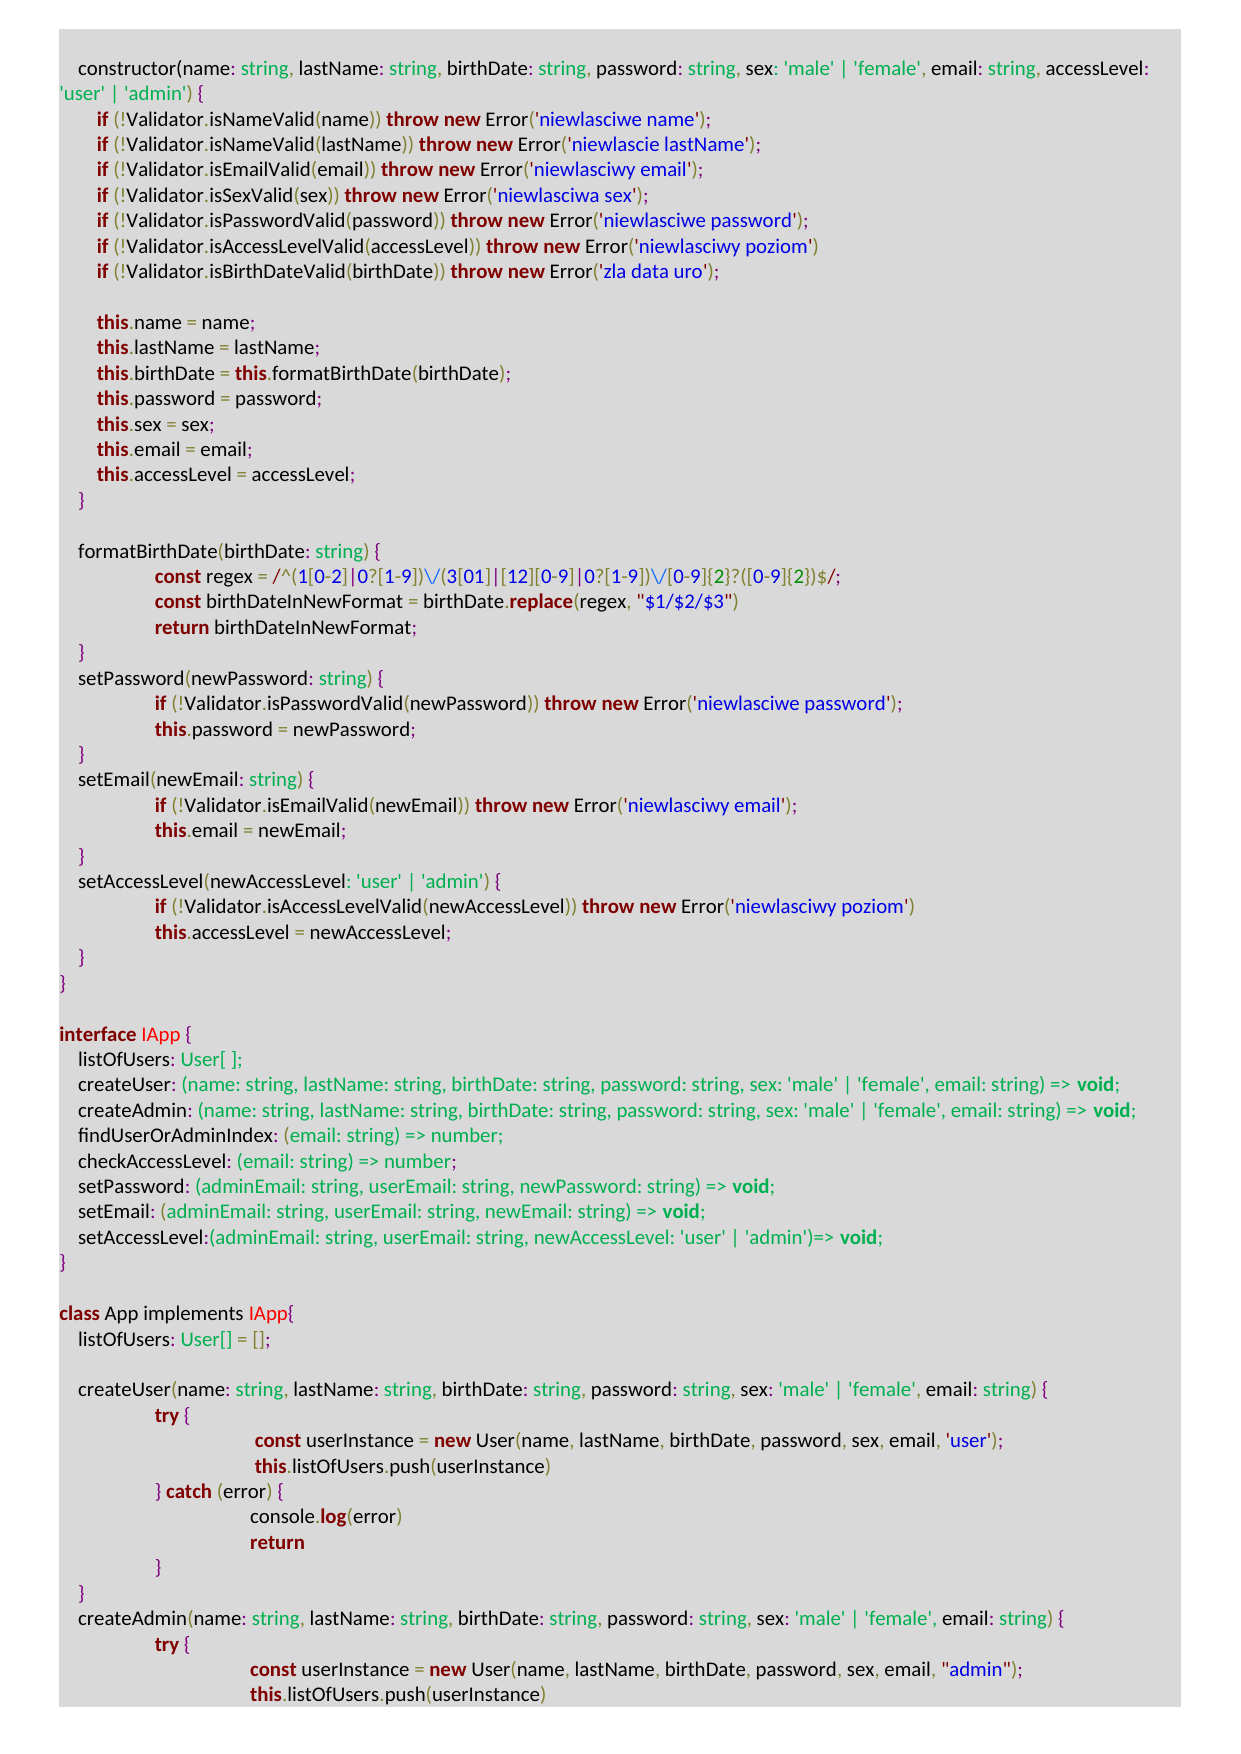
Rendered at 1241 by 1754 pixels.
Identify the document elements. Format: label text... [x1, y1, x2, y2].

text this.accessLevel = accessLevel; [59, 462, 1181, 487]
text setEmail: (adminEmail: string, userEmail: string, newEmail: string) => void; [59, 1199, 1181, 1224]
text if (!Validator.isSexValid(sex)) throw new Error('niewlasciwa sex'); [59, 182, 1181, 207]
text listOfUsers: User[] = []; [59, 1326, 1181, 1351]
text this.accessLevel = newAccessLevel; [59, 919, 1181, 944]
text try { [59, 1402, 1181, 1427]
text createAdmin(name: string, lastName: string, birthDate: string, password: string, sex: 'male' | 'female', email: string) { [59, 1605, 1181, 1631]
text } [59, 1580, 1181, 1605]
text setAccessLevel:(adminEmail: string, userEmail: string, newAccessLevel: 'user' | 'admin')=> void; [59, 1224, 1181, 1249]
text setAccessLevel(newAccessLevel: 'user' | 'admin') { [59, 868, 1181, 894]
text console.log(error) [59, 1504, 1181, 1529]
text setPassword: (adminEmail: string, userEmail: string, newPassword: string) => void; [59, 1173, 1181, 1199]
text class App implements IApp{ [59, 1300, 1181, 1326]
text try { [59, 1631, 1181, 1656]
text this.email = newEmail; [59, 817, 1181, 843]
text if (!Validator.isEmailValid(email)) throw new Error('niewlasciwy email'); [59, 157, 1181, 182]
text this.email = email; [59, 436, 1181, 462]
text this.birthDate = this.formatBirthDate(birthDate); [59, 360, 1181, 385]
text } [59, 944, 1181, 970]
text } [59, 970, 1181, 995]
text constructor(name: string, lastName: string, birthDate: string, password: string, sex: 'male' | 'female', email: string, accessLevel: 'user' | 'admin') { [59, 55, 1181, 106]
text if (!Validator.isEmailValid(newEmail)) throw new Error('niewlasciwy email'); [59, 792, 1181, 817]
text this.password = newPassword; [59, 716, 1181, 741]
text setEmail(newEmail: string) { [59, 767, 1181, 792]
text this.listOfUsers.push(userInstance) [59, 1682, 1181, 1707]
text checkAccessLevel: (email: string) => number; [59, 1148, 1181, 1173]
text if (!Validator.isNameValid(lastName)) throw new Error('niewlascie lastName'); [59, 131, 1181, 157]
text this.listOfUsers.push(userInstance) [59, 1453, 1181, 1478]
text } [59, 487, 1181, 512]
text createUser: (name: string, lastName: string, birthDate: string, password: string, sex: 'male' | 'female', email: string) => void; [59, 1072, 1181, 1097]
text } catch (error) { [59, 1478, 1181, 1504]
text } [59, 843, 1181, 868]
text createUser(name: string, lastName: string, birthDate: string, password: string, sex: 'male' | 'female', email: string) { [59, 1377, 1181, 1402]
text this.password = password; [59, 385, 1181, 411]
text this.lastName = lastName; [59, 334, 1181, 360]
text const userInstance = new User(name, lastName, birthDate, password, sex, email, 'user'); [59, 1427, 1181, 1453]
text } [59, 741, 1181, 767]
text interface IApp { [59, 1021, 1181, 1046]
text return [59, 1529, 1181, 1554]
text if (!Validator.isPasswordValid(password)) throw new Error('niewlasciwe password'); [59, 207, 1181, 233]
text setPassword(newPassword: string) { [59, 665, 1181, 690]
text listOfUsers: User[ ]; [59, 1046, 1181, 1072]
text formatBirthDate(birthDate: string) { [59, 538, 1181, 563]
text this.sex = sex; [59, 411, 1181, 436]
text const regex = /^(1[0-2]|0?[1-9])\/(3[01]|[12][0-9]|0?[1-9])\/[0-9]{2}?([0-9]{2})$/; [59, 563, 1181, 589]
text if (!Validator.isNameValid(name)) throw new Error('niewlasciwe name'); [59, 106, 1181, 131]
text findUserOrAdminIndex: (email: string) => number; [59, 1122, 1181, 1148]
text const birthDateInNewFormat = birthDate.replace(regex, "$1/$2/$3") [59, 589, 1181, 614]
text } [59, 639, 1181, 665]
text createAdmin: (name: string, lastName: string, birthDate: string, password: string, sex: 'male' | 'female', email: string) => void; [59, 1097, 1181, 1122]
text if (!Validator.isAccessLevelValid(newAccessLevel)) throw new Error('niewlasciwy poziom') [59, 894, 1181, 919]
text } [59, 1249, 1181, 1275]
text this.name = name; [59, 309, 1181, 334]
text if (!Validator.isPasswordValid(newPassword)) throw new Error('niewlasciwe password'); [59, 690, 1181, 716]
text if (!Validator.isBirthDateValid(birthDate)) throw new Error('zla data uro'); [59, 258, 1181, 284]
text if (!Validator.isAccessLevelValid(accessLevel)) throw new Error('niewlasciwy poziom') [59, 233, 1181, 258]
text const userInstance = new User(name, lastName, birthDate, password, sex, email, "admin"); [59, 1656, 1181, 1682]
text return birthDateInNewFormat; [59, 614, 1181, 639]
text } [59, 1554, 1181, 1580]
